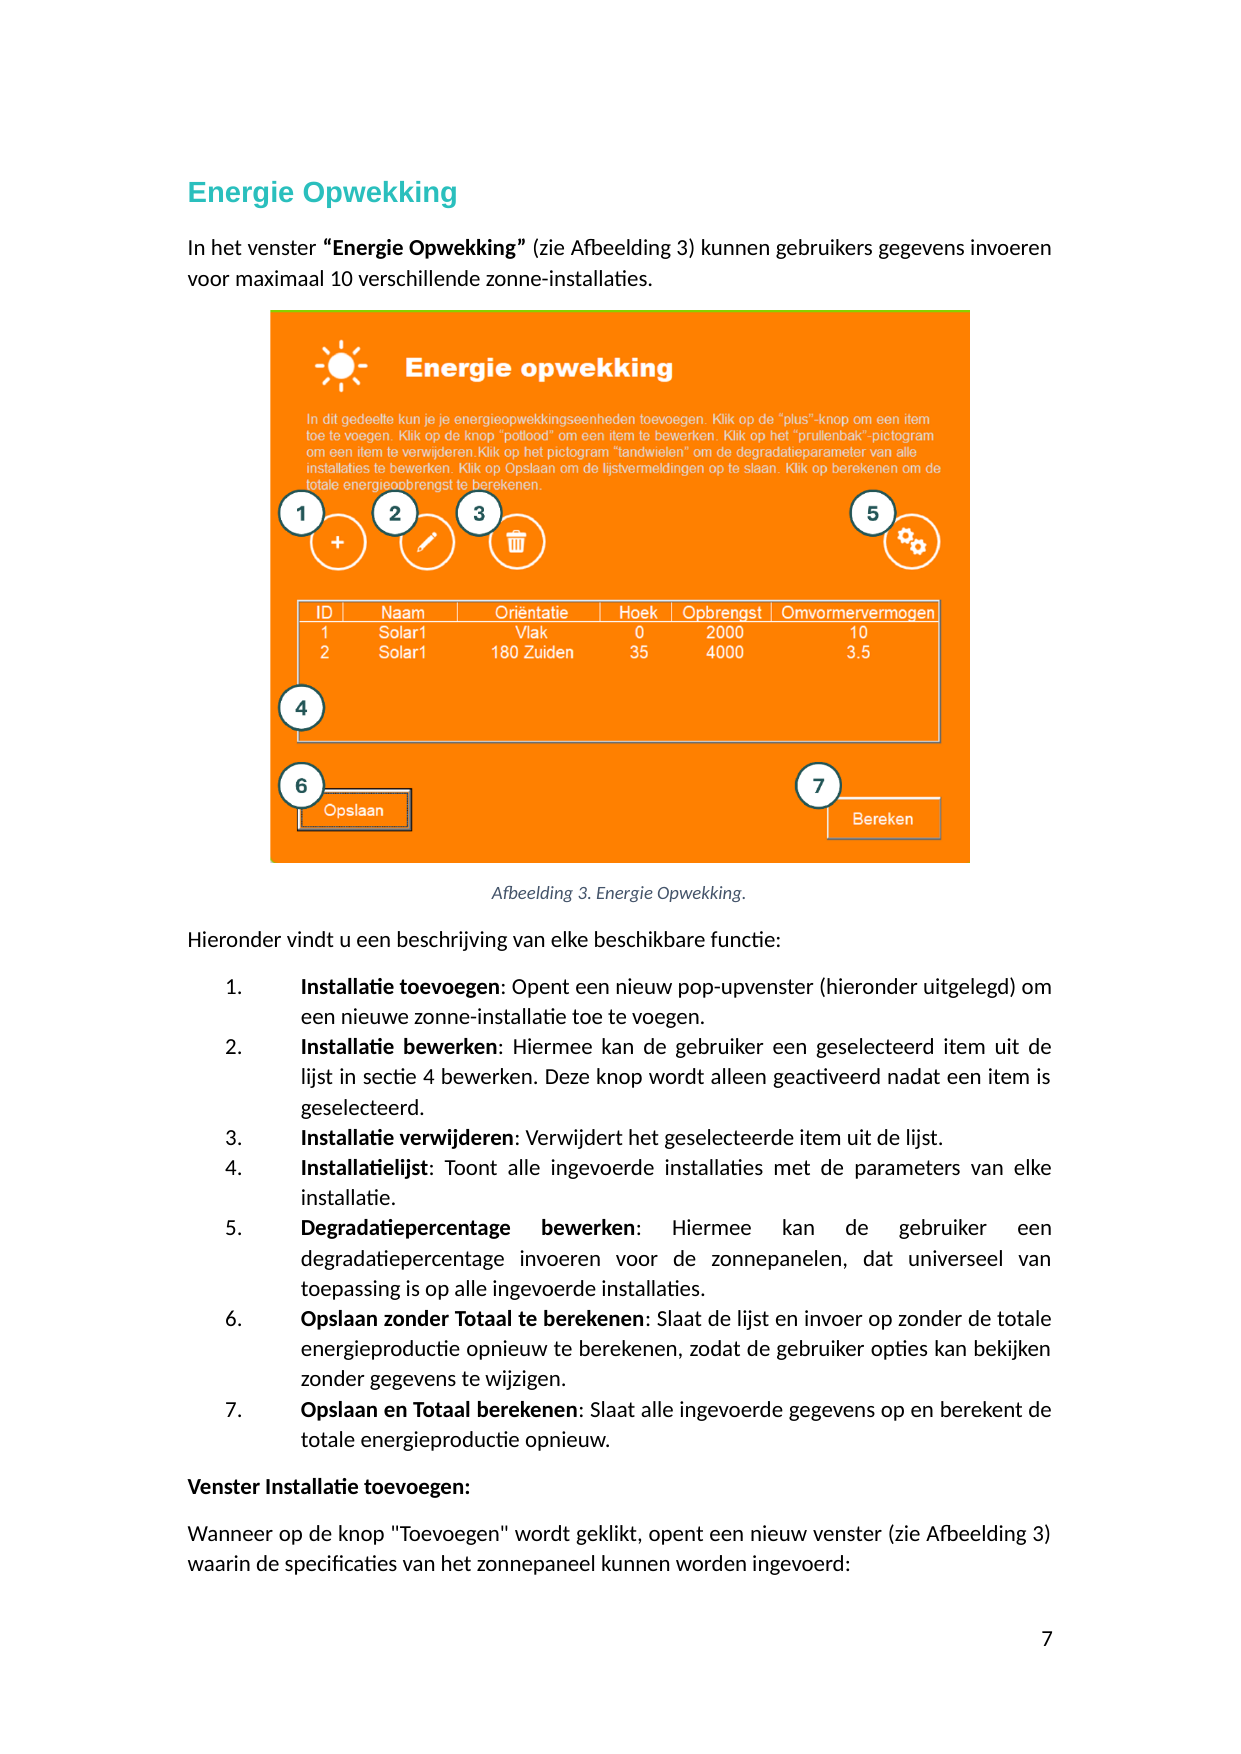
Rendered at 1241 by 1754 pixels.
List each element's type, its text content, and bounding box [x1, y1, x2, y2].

text Wanneer op de knop "Toevoegen" wordt geklikt, opent een nieuw venster (zie Afbeelding 3) waarin de specificaties van het zonnepaneel kunnen worden ingevoerd: [187, 1519, 1053, 1577]
subtitle Energie Opwekking [187, 175, 1053, 208]
list Installatie verwijderen: Verwijdert het geselecteerde item uit de lijst. [225, 1123, 1053, 1151]
list Installatie toevoegen: Opent een nieuw pop-upvenster (hieronder uitgelegd) om een nieuwe zonne-installatie toe te voegen. [225, 972, 1053, 1030]
text Venster Installatie toevoegen: [187, 1472, 1053, 1500]
list Installatie bewerken: Hiermee kan de gebruiker een geselecteerd item uit de lijst in sectie 4 bewerken. Deze knop wordt alleen geactiveerd nadat een item is geselecteerd. [225, 1032, 1053, 1121]
picture [270, 310, 970, 863]
list Installatielijst: Toont alle ingevoerde installaties met de parameters van elke installatie. [225, 1153, 1053, 1211]
text Afbeelding 3. Energie Opwekking. [187, 881, 1053, 904]
list Opslaan en Totaal berekenen: Slaat alle ingevoerde gegevens op en berekent de totale energieproductie opnieuw. [225, 1395, 1053, 1453]
text In het venster “Energie Opwekking” (zie Afbeelding 3) kunnen gebruikers gegevens invoeren voor maximaal 10 verschillende zonne-installaties. [187, 233, 1053, 292]
text Hieronder vindt u een beschrijving van elke beschikbare functie: [187, 925, 1053, 953]
list Opslaan zonder Totaal te berekenen: Slaat de lijst en invoer op zonder de totale energieproductie opnieuw te berekenen, zodat de gebruiker opties kan bekijken zonder gegevens te wijzigen. [225, 1304, 1053, 1393]
list Degradatiepercentage bewerken: Hiermee kan de gebruiker een degradatiepercentage invoeren voor de zonnepanelen, dat universeel van toepassing is op alle ingevoerde installaties. [225, 1213, 1053, 1302]
